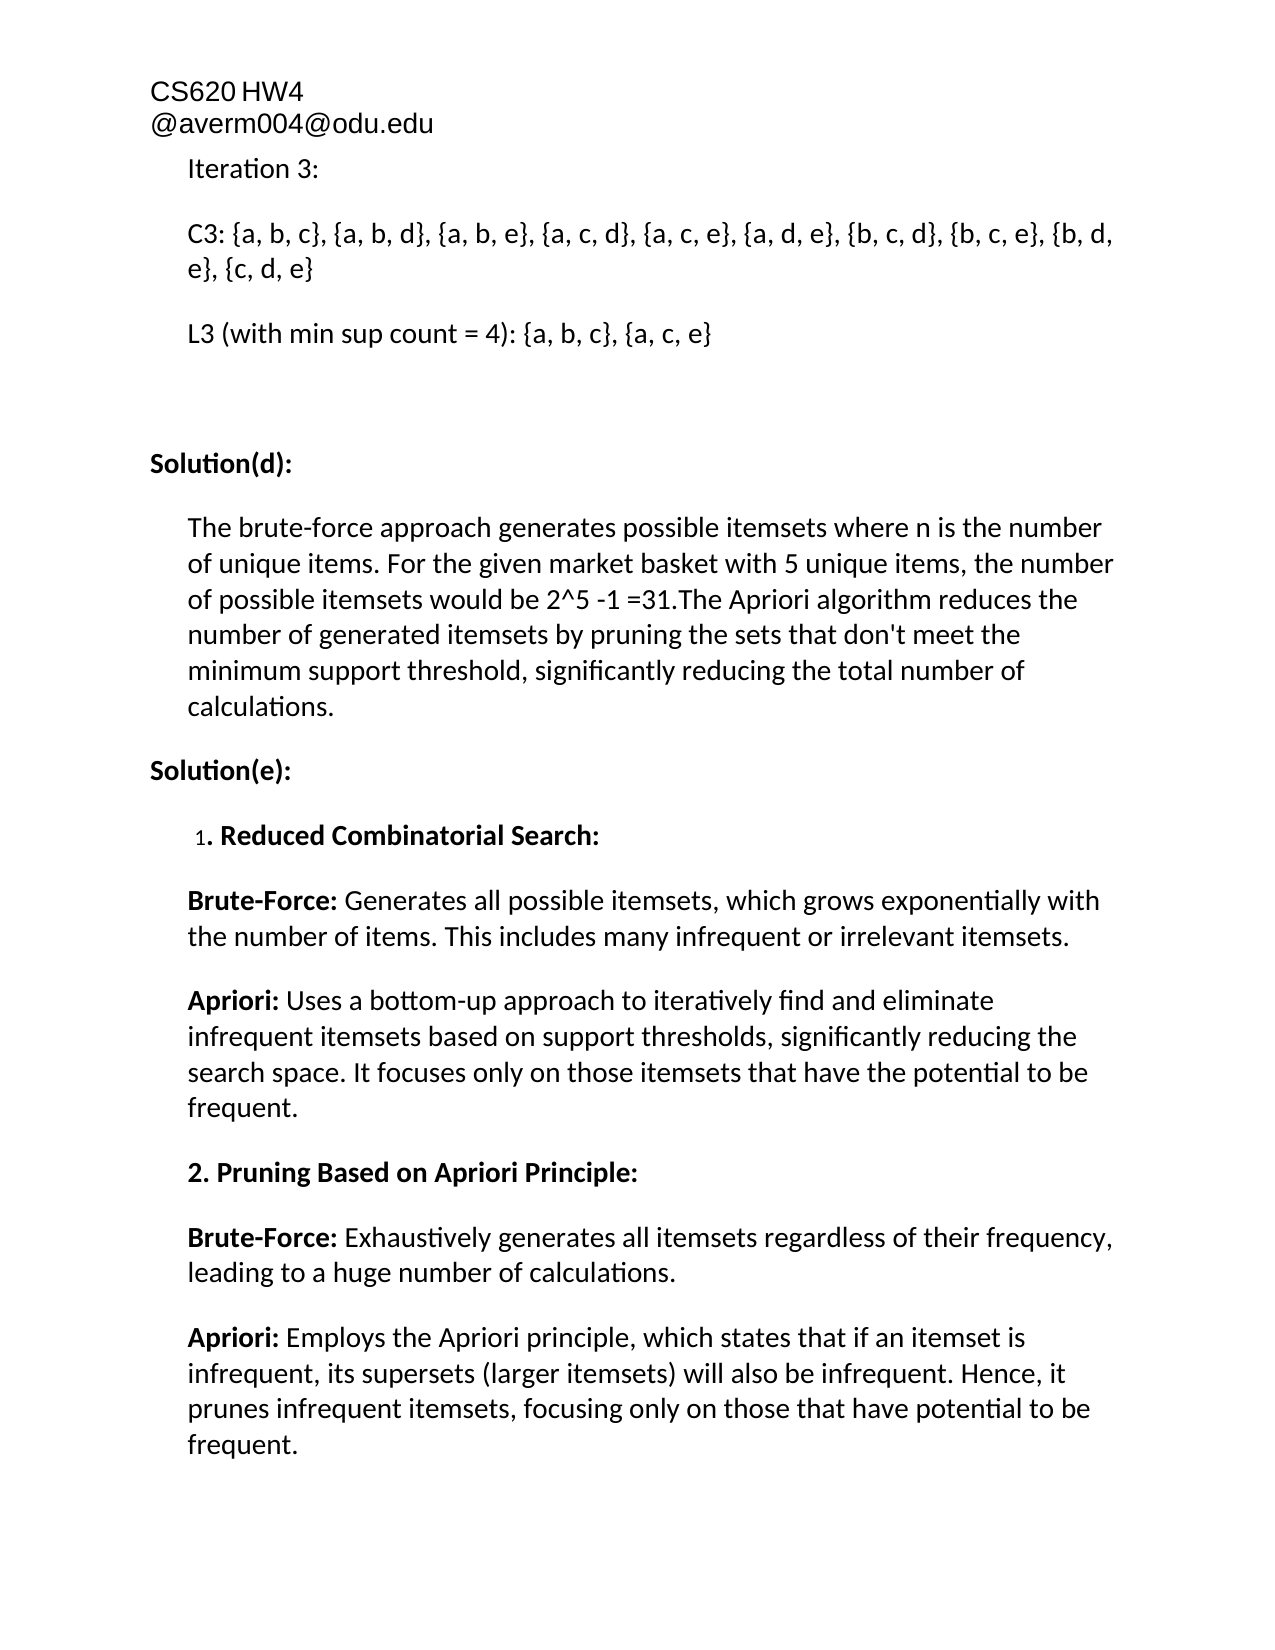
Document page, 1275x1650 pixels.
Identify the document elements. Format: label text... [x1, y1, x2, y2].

text Solution(d): [150, 445, 1125, 480]
text Apriori: Employs the Apriori principle, which states that if an itemset is infrequent, its supersets (larger itemsets) will also be infrequent. Hence, it prunes infrequent itemsets, focusing only on those that have potential to be frequent. [187, 1319, 1125, 1462]
text 2. Pruning Based on Apriori Principle: [187, 1154, 1125, 1190]
text C3: {a, b, c}, {a, b, d}, {a, b, e}, {a, c, d}, {a, c, e}, {a, d, e}, {b, c, d}, {b, c, e}, {b, d, e}, {c, d, e} [187, 215, 1125, 286]
text The brute-force approach generates possible itemsets where n is the number of unique items. For the given market basket with 5 unique items, the number of possible itemsets would be 2^5 -1 =31.The Apriori algorithm reduces the number of generated itemsets by pruning the sets that don't meet the minimum support threshold, significantly reducing the total number of calculations. [187, 509, 1125, 723]
text Apriori: Uses a bottom-up approach to iteratively find and eliminate infrequent itemsets based on support thresholds, significantly reducing the search space. It focuses only on those itemsets that have the potential to be frequent. [187, 982, 1125, 1125]
text Iteration 3: [187, 150, 1125, 186]
text Solution(e): [150, 752, 1125, 788]
text Brute-Force: Exhaustively generates all itemsets regardless of their frequency, leading to a huge number of calculations. [187, 1219, 1125, 1290]
text 1. Reduced Combinatorial Search: [187, 817, 1125, 853]
text Brute-Force: Generates all possible itemsets, which grows exponentially with the number of items. This includes many infrequent or irrelevant itemsets. [187, 882, 1125, 953]
text L3 (with min sup count = 4): {a, b, c}, {a, c, e} [187, 315, 1125, 351]
